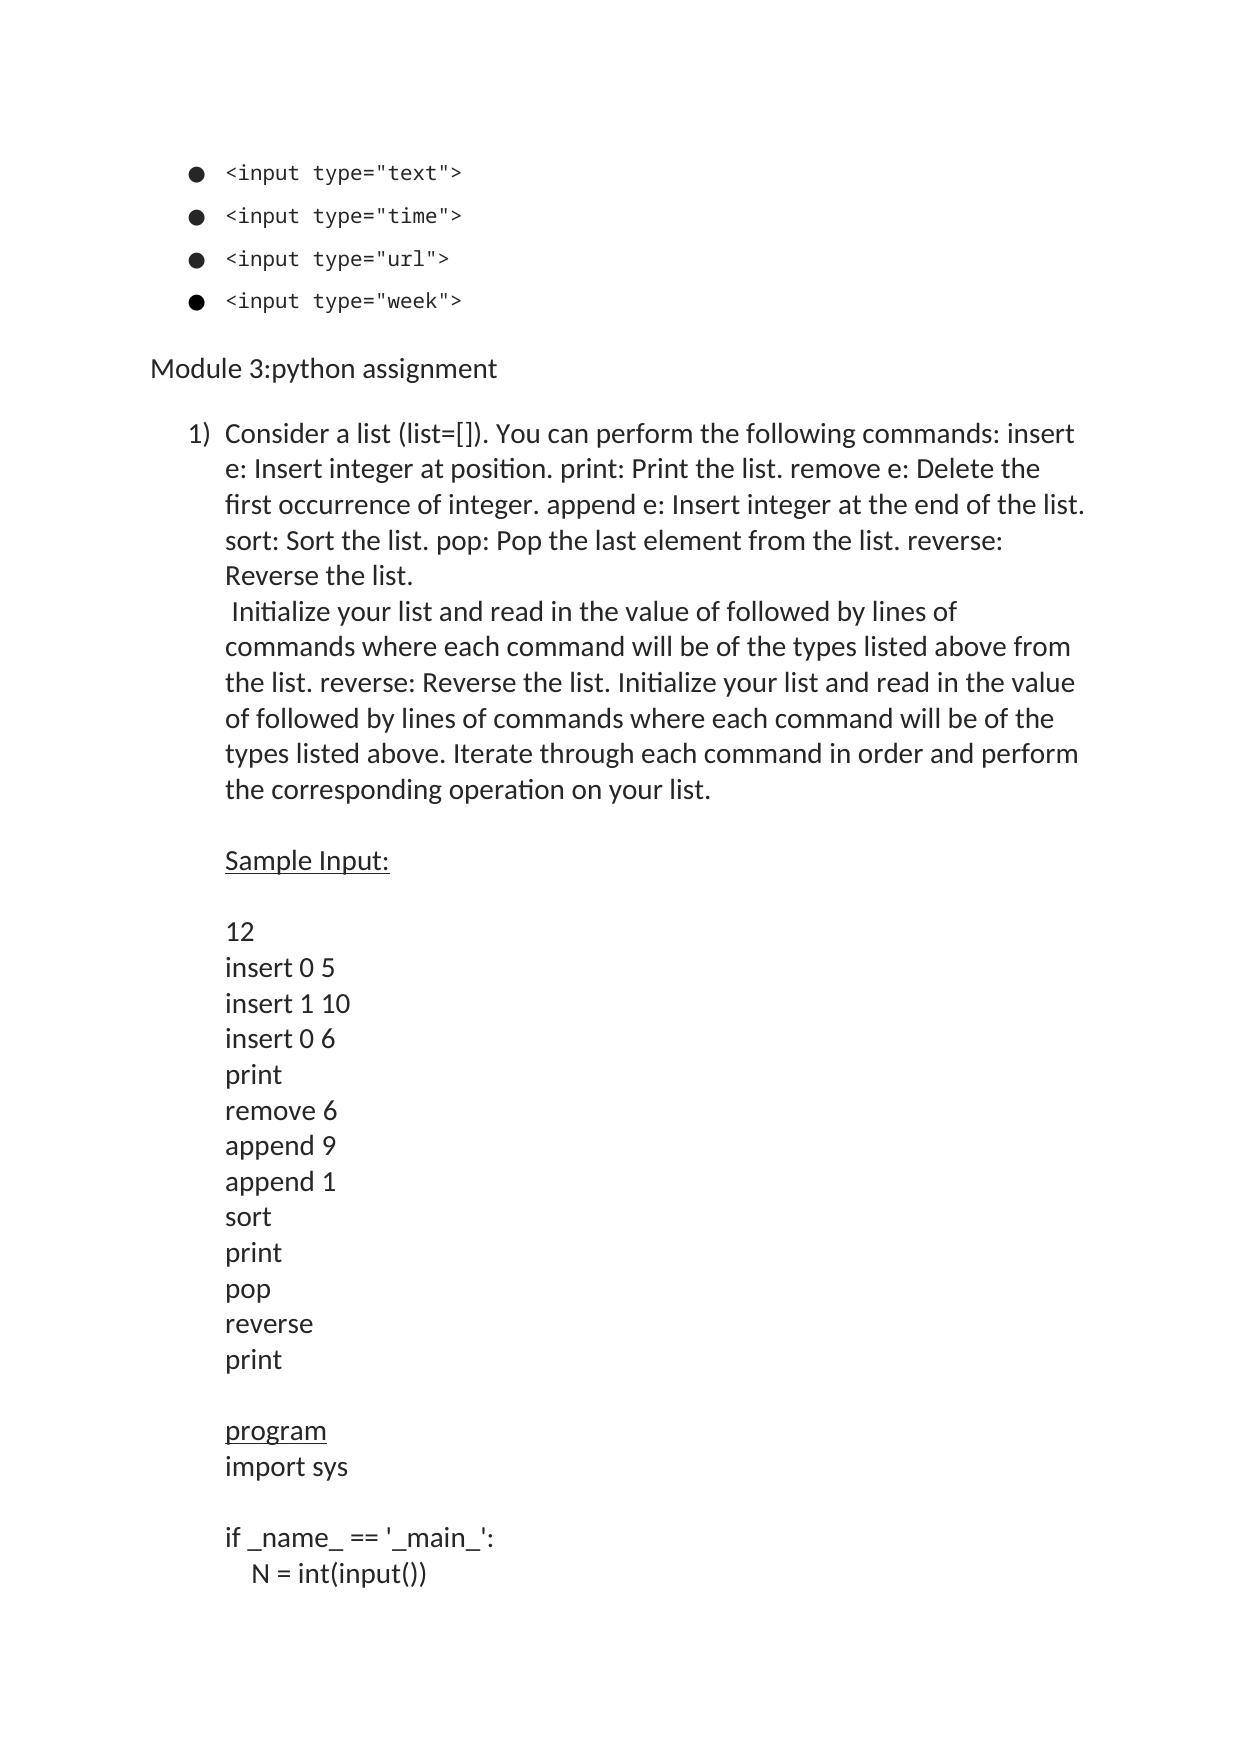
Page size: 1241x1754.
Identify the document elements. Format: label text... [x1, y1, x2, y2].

text print [225, 1341, 1090, 1377]
text import sys [225, 1448, 1090, 1483]
list <input type="url"> [187, 235, 1090, 278]
text if _name_ == '_main_': [225, 1519, 1090, 1555]
text print [225, 1234, 1090, 1270]
text program [225, 1412, 1090, 1448]
text 12 [225, 913, 1090, 949]
text print [225, 1056, 1090, 1092]
text append 9 [225, 1127, 1090, 1163]
text append 1 [225, 1163, 1090, 1198]
text Module 3:python assignment [150, 350, 1090, 386]
text Sample Input: [225, 842, 1090, 878]
text pop [225, 1270, 1090, 1305]
text Initialize your list and read in the value of followed by lines of commands where each command will be of the types listed above from the list. reverse: Reverse the list. Initialize your list and read in the value of followed by lines of commands where each command will be of the types listed above. Iterate through each command in order and perform the corresponding operation on your list. [225, 593, 1090, 807]
text remove 6 [225, 1092, 1090, 1127]
text insert 1 10 [225, 985, 1090, 1020]
list <input type="text"> [187, 150, 1090, 193]
text N = int(input()) [225, 1555, 1090, 1590]
list <input type="week"> [187, 278, 1090, 321]
text reverse [225, 1305, 1090, 1341]
text sort [225, 1198, 1090, 1234]
list Consider a list (list=[]). You can perform the following commands: insert e: Insert integer at position. print: Print the list. remove e: Delete the first occurrence of integer. append e: Insert integer at the end of the list. sort: Sort the list. pop: Pop the last element from the list. reverse: Reverse the list. [187, 415, 1090, 593]
list <input type="time"> [187, 193, 1090, 235]
text insert 0 5 [225, 949, 1090, 985]
text insert 0 6 [225, 1020, 1090, 1056]
